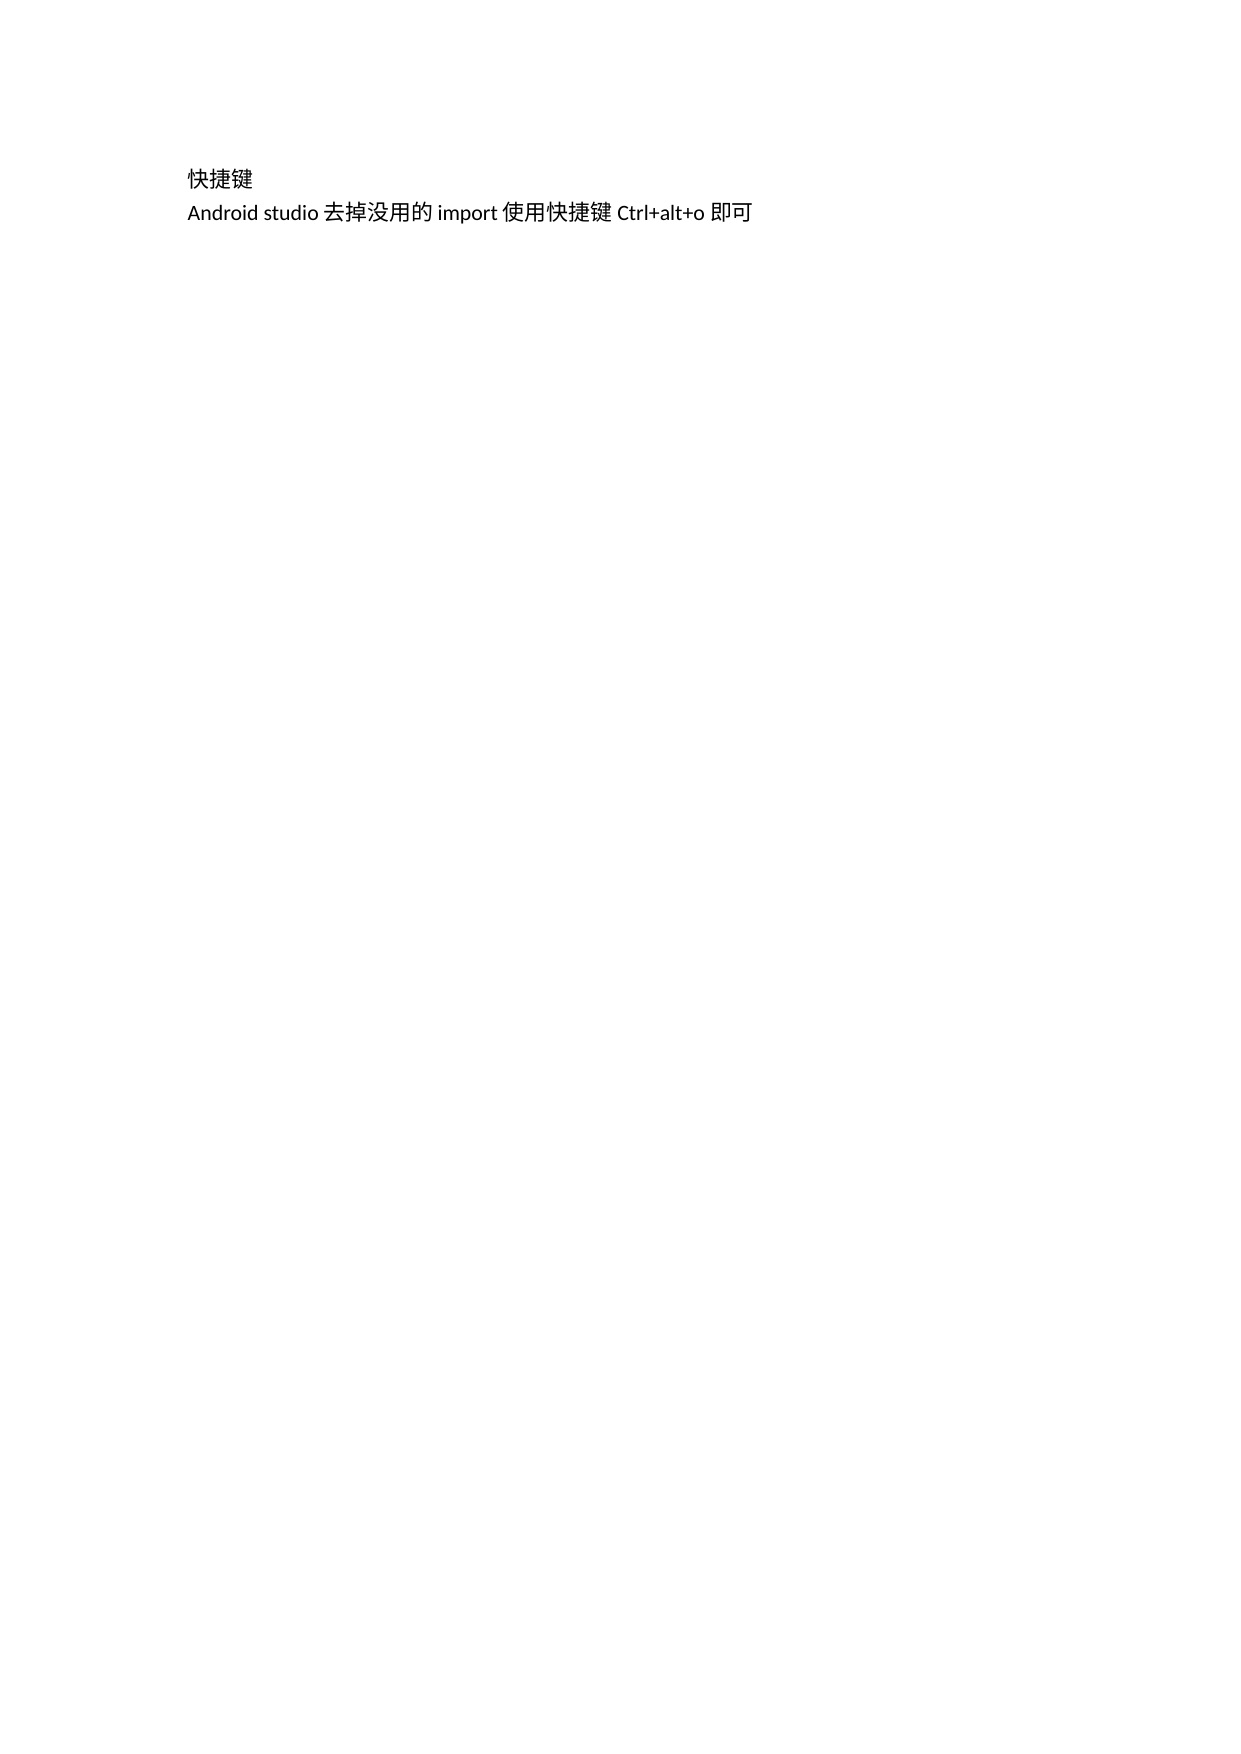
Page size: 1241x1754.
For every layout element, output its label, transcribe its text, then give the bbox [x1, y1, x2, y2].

text Android studio 去掉没用的import 使用快捷键 Ctrl+alt+o 即可 [187, 194, 1053, 227]
text 快捷键 [187, 162, 1053, 194]
